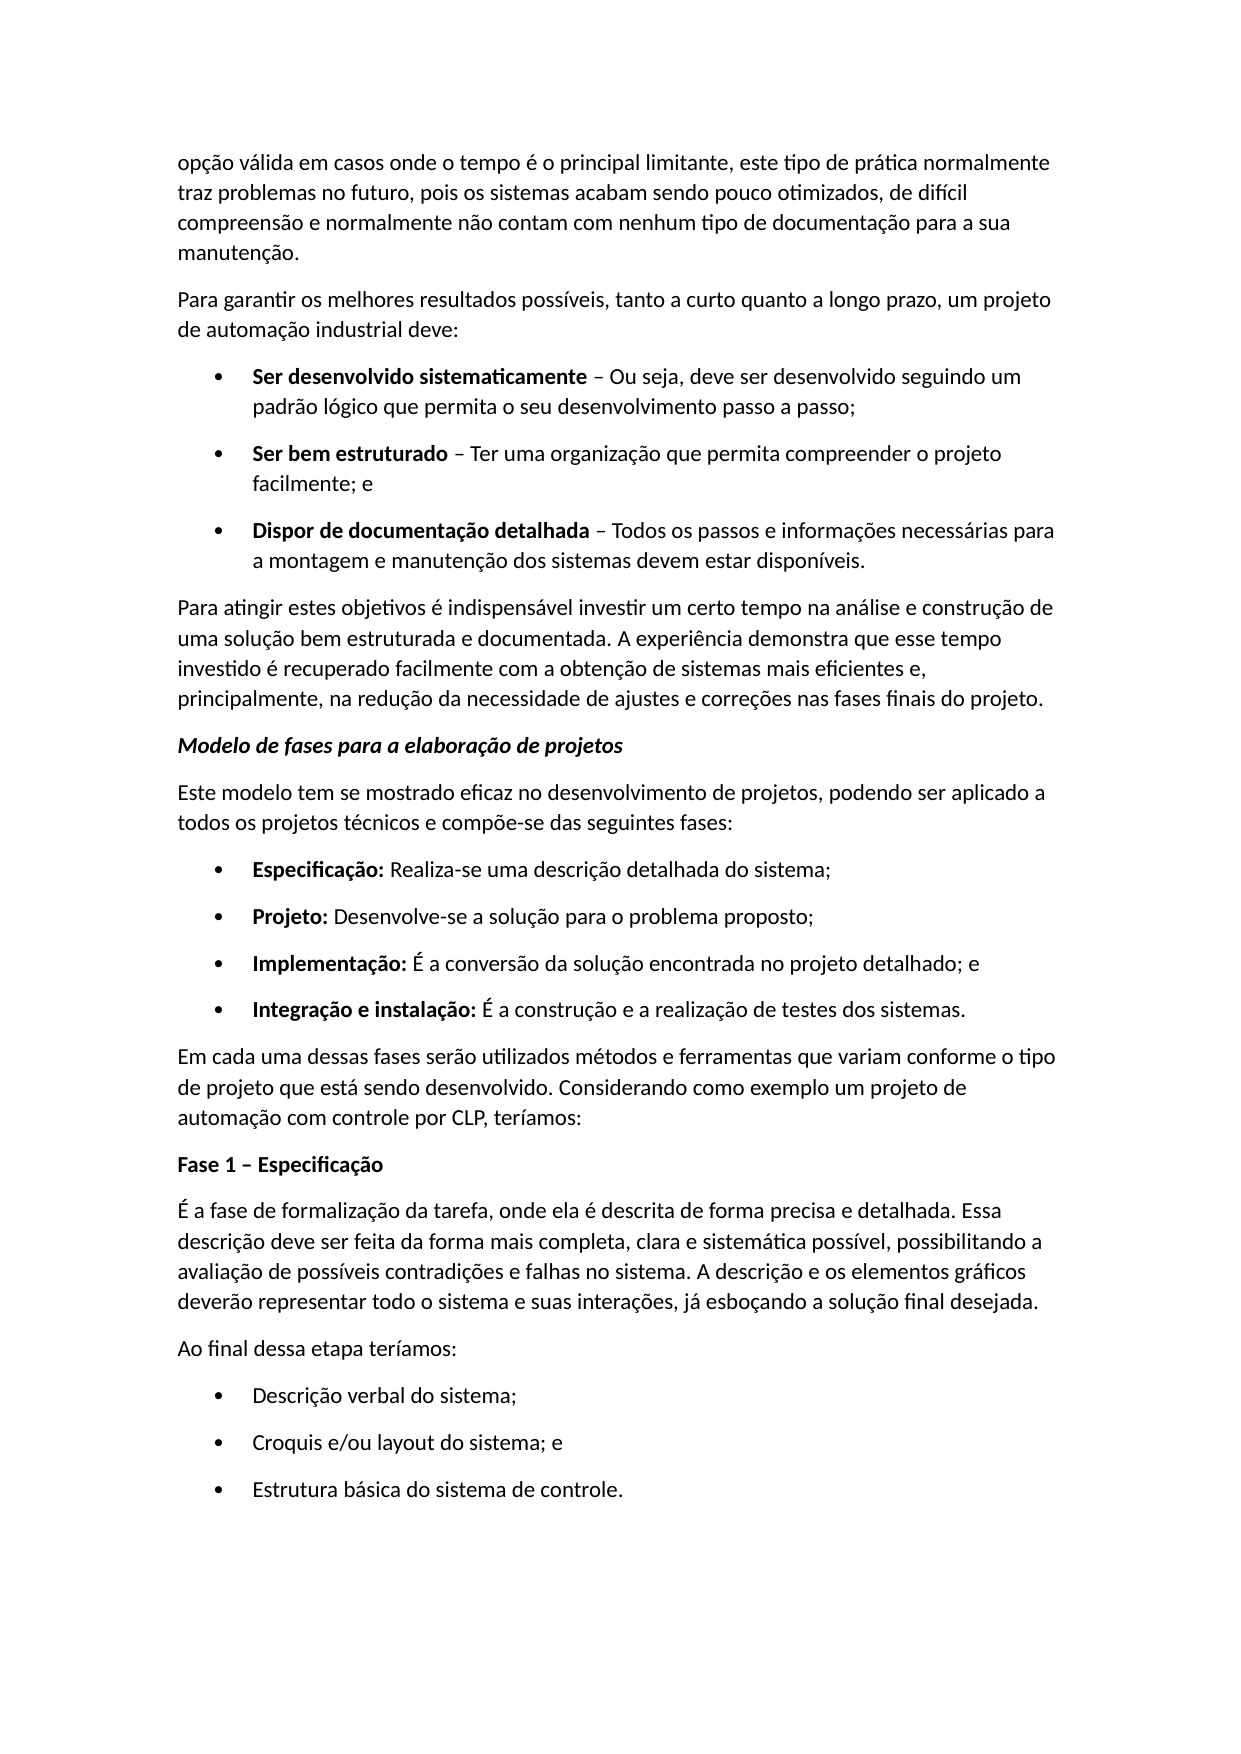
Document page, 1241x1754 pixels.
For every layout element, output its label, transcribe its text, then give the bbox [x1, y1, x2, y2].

text Para atingir estes objetivos é indispensável investir um certo tempo na análise e construção de uma solução bem estruturada e documentada. A experiência demonstra que esse tempo investido é recuperado facilmente com a obtenção de sistemas mais eficientes e, principalmente, na redução da necessidade de ajustes e correções nas fases finais do projeto. [177, 593, 1063, 712]
text Modelo de fases para a elaboração de projetos [177, 731, 1063, 759]
text Fase 1 – Especificação [177, 1150, 1063, 1178]
text Ao final dessa etapa teríamos: [177, 1334, 1063, 1362]
text Para garantir os melhores resultados possíveis, tanto a curto quanto a longo prazo, um projeto de automação industrial deve: [177, 285, 1063, 343]
list Ser bem estruturado – Ter uma organização que permita compreender o projeto facilmente; e [215, 439, 1063, 497]
list Implementação: É a conversão da solução encontrada no projeto detalhado; e [215, 949, 1063, 977]
text Em cada uma dessas fases serão utilizados métodos e ferramentas que variam conforme o tipo de projeto que está sendo desenvolvido. Considerando como exemplo um projeto de automação com controle por CLP, teríamos: [177, 1042, 1063, 1131]
list Estrutura básica do sistema de controle. [215, 1475, 1063, 1503]
list Croquis e/ou layout do sistema; e [215, 1428, 1063, 1456]
list Descrição verbal do sistema; [215, 1381, 1063, 1409]
list Dispor de documentação detalhada – Todos os passos e informações necessárias para a montagem e manutenção dos sistemas devem estar disponíveis. [215, 516, 1063, 574]
list Projeto: Desenvolve-se a solução para o problema proposto; [215, 902, 1063, 930]
list Ser desenvolvido sistematicamente – Ou seja, deve ser desenvolvido seguindo um padrão lógico que permita o seu desenvolvimento passo a passo; [215, 362, 1063, 420]
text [177, 148, 1063, 266]
text É a fase de formalização da tarefa, onde ela é descrita de forma precisa e detalhada. Essa descrição deve ser feita da forma mais completa, clara e sistemática possível, possibilitando a avaliação de possíveis contradições e falhas no sistema. A descrição e os elementos gráficos deverão representar todo o sistema e suas interações, já esboçando a solução final desejada. [177, 1197, 1063, 1315]
list Especificação: Realiza-se uma descrição detalhada do sistema; [215, 855, 1063, 883]
list Integração e instalação: É a construção e a realização de testes dos sistemas. [215, 996, 1063, 1023]
text Este modelo tem se mostrado eficaz no desenvolvimento de projetos, podendo ser aplicado a todos os projetos técnicos e compõe-se das seguintes fases: [177, 778, 1063, 836]
